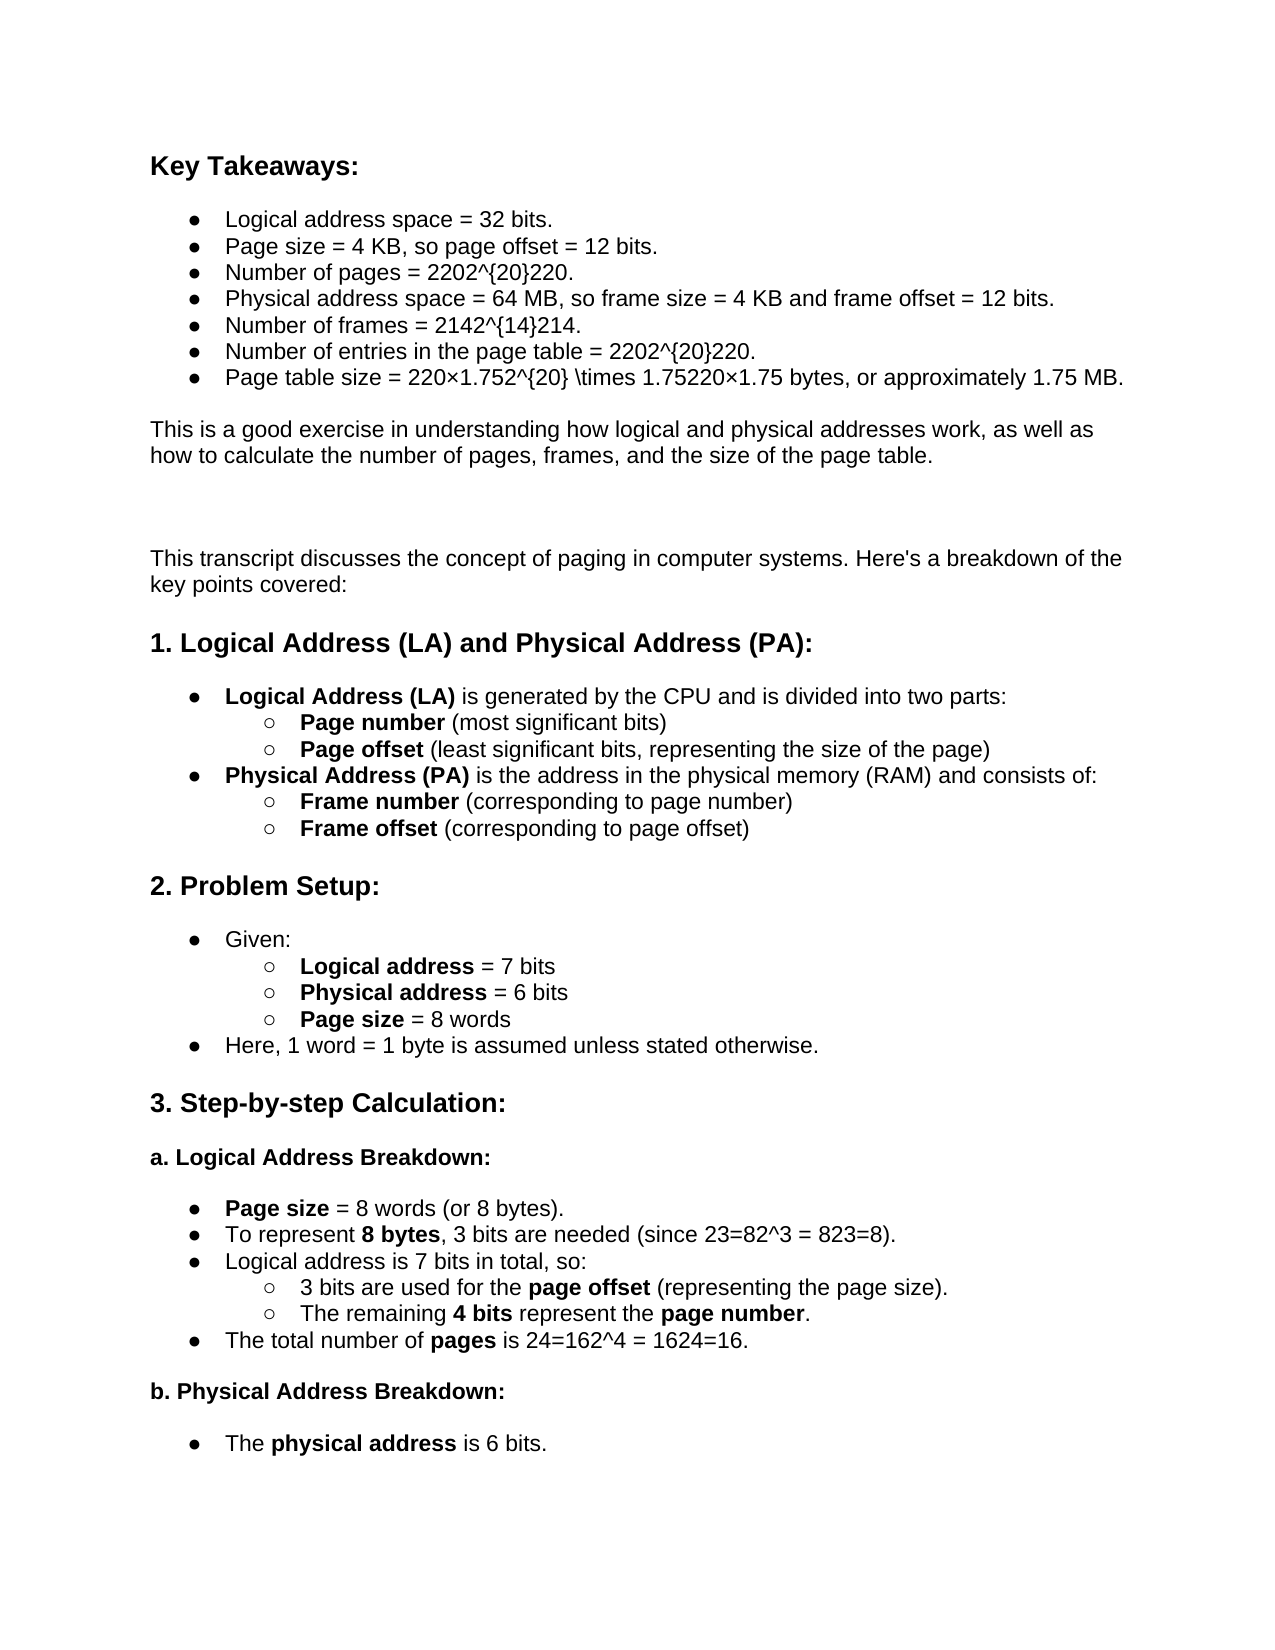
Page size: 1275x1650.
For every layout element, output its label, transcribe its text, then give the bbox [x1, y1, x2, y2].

list Logical address is 7 bits in total, so: [187, 1248, 1125, 1274]
list Logical Address (LA) is generated by the CPU and is divided into two parts: [187, 683, 1125, 709]
list Physical address = 6 bits [262, 979, 1125, 1006]
list Page number (most significant bits) [262, 709, 1125, 736]
list Page size = 8 words (or 8 bytes). [187, 1195, 1125, 1221]
list Frame offset (corresponding to page offset) [262, 815, 1125, 841]
text b. Physical Address Breakdown: [150, 1378, 1125, 1404]
list Number of frames = 2142^{14}214. [187, 312, 1125, 338]
subtitle 3. Step-by-step Calculation: [150, 1087, 1125, 1119]
subtitle 1. Logical Address (LA) and Physical Address (PA): [150, 627, 1125, 658]
list The physical address is 6 bits. [187, 1429, 1125, 1456]
list Physical address space = 64 MB, so frame size = 4 KB and frame offset = 12 bits. [187, 285, 1125, 312]
list The total number of pages is 24=162^4 = 1624=16. [187, 1327, 1125, 1353]
list Logical address space = 32 bits. [187, 206, 1125, 233]
list Number of entries in the page table = 2202^{20}220. [187, 338, 1125, 364]
list Page size = 8 words [262, 1006, 1125, 1032]
text This transcript discusses the concept of paging in computer systems. Here's a breakdown of the key points covered: [150, 545, 1125, 597]
text a. Logical Address Breakdown: [150, 1144, 1125, 1170]
list Logical address = 7 bits [262, 953, 1125, 979]
list Page offset (least significant bits, representing the size of the page) [262, 736, 1125, 762]
list Given: [187, 926, 1125, 953]
list Number of pages = 2202^{20}220. [187, 259, 1125, 285]
list To represent 8 bytes, 3 bits are needed (since 23=82^3 = 823=8). [187, 1221, 1125, 1248]
list Page table size = 220×1.752^{20} \times 1.75220×1.75 bytes, or approximately 1.75 MB. [187, 364, 1125, 391]
subtitle 2. Problem Setup: [150, 870, 1125, 901]
list 3 bits are used for the page offset (representing the page size). [262, 1274, 1125, 1300]
text This is a good exercise in understanding how logical and physical addresses work, as well as how to calculate the number of pages, frames, and the size of the page table. [150, 416, 1125, 468]
list The remaining 4 bits represent the page number. [262, 1300, 1125, 1327]
list Page size = 4 KB, so page offset = 12 bits. [187, 233, 1125, 259]
subtitle Key Takeaways: [150, 150, 1125, 181]
list Frame number (corresponding to page number) [262, 788, 1125, 815]
list Here, 1 word = 1 byte is assumed unless stated otherwise. [187, 1032, 1125, 1058]
list Physical Address (PA) is the address in the physical memory (RAM) and consists of: [187, 762, 1125, 788]
